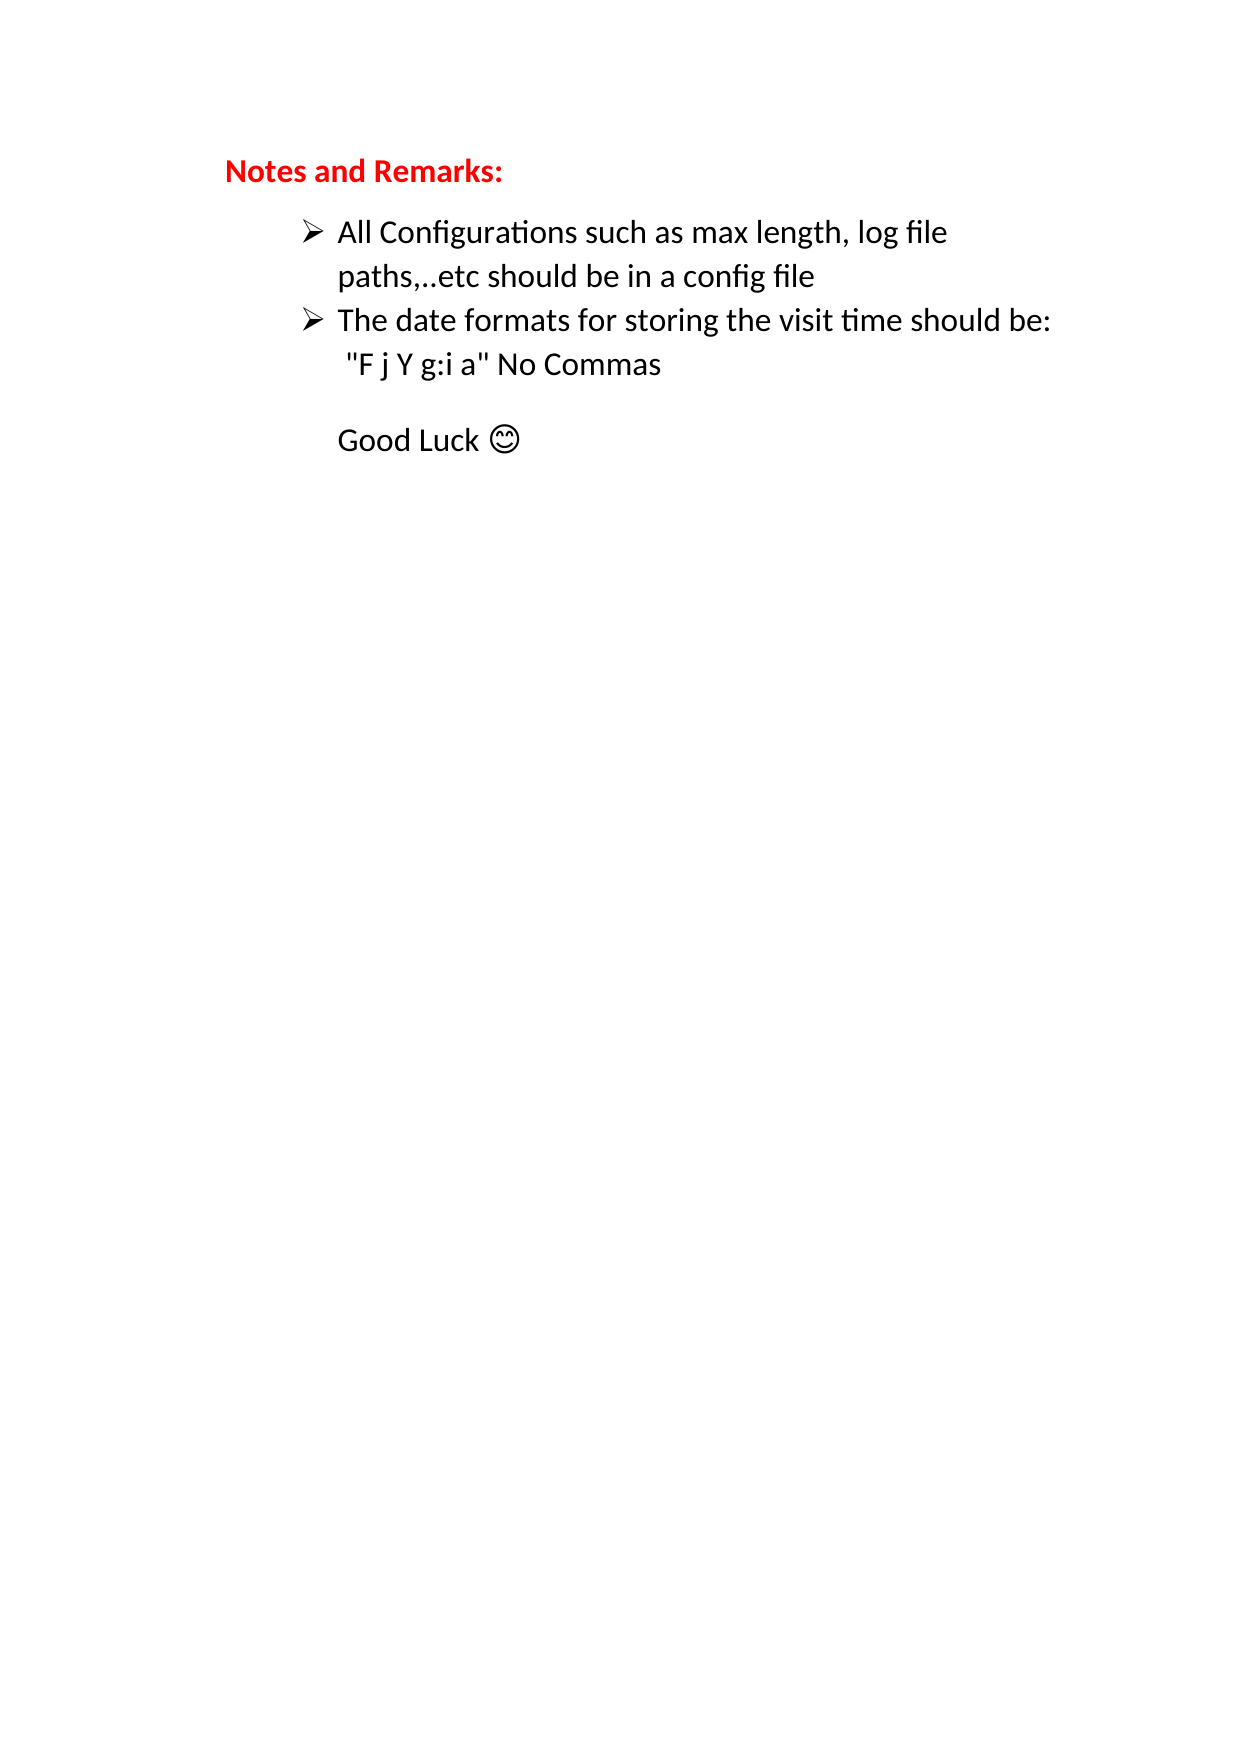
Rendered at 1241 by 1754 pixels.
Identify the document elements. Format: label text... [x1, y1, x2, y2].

text Notes and Remarks: [150, 150, 1090, 191]
list All Configurations such as max length, log file paths,..etc should be in a config file [300, 211, 1090, 295]
list Good Luck [337, 416, 1090, 461]
list The date formats for storing the visit time should be: "F j Y g:i a" No Commas [300, 298, 1090, 413]
